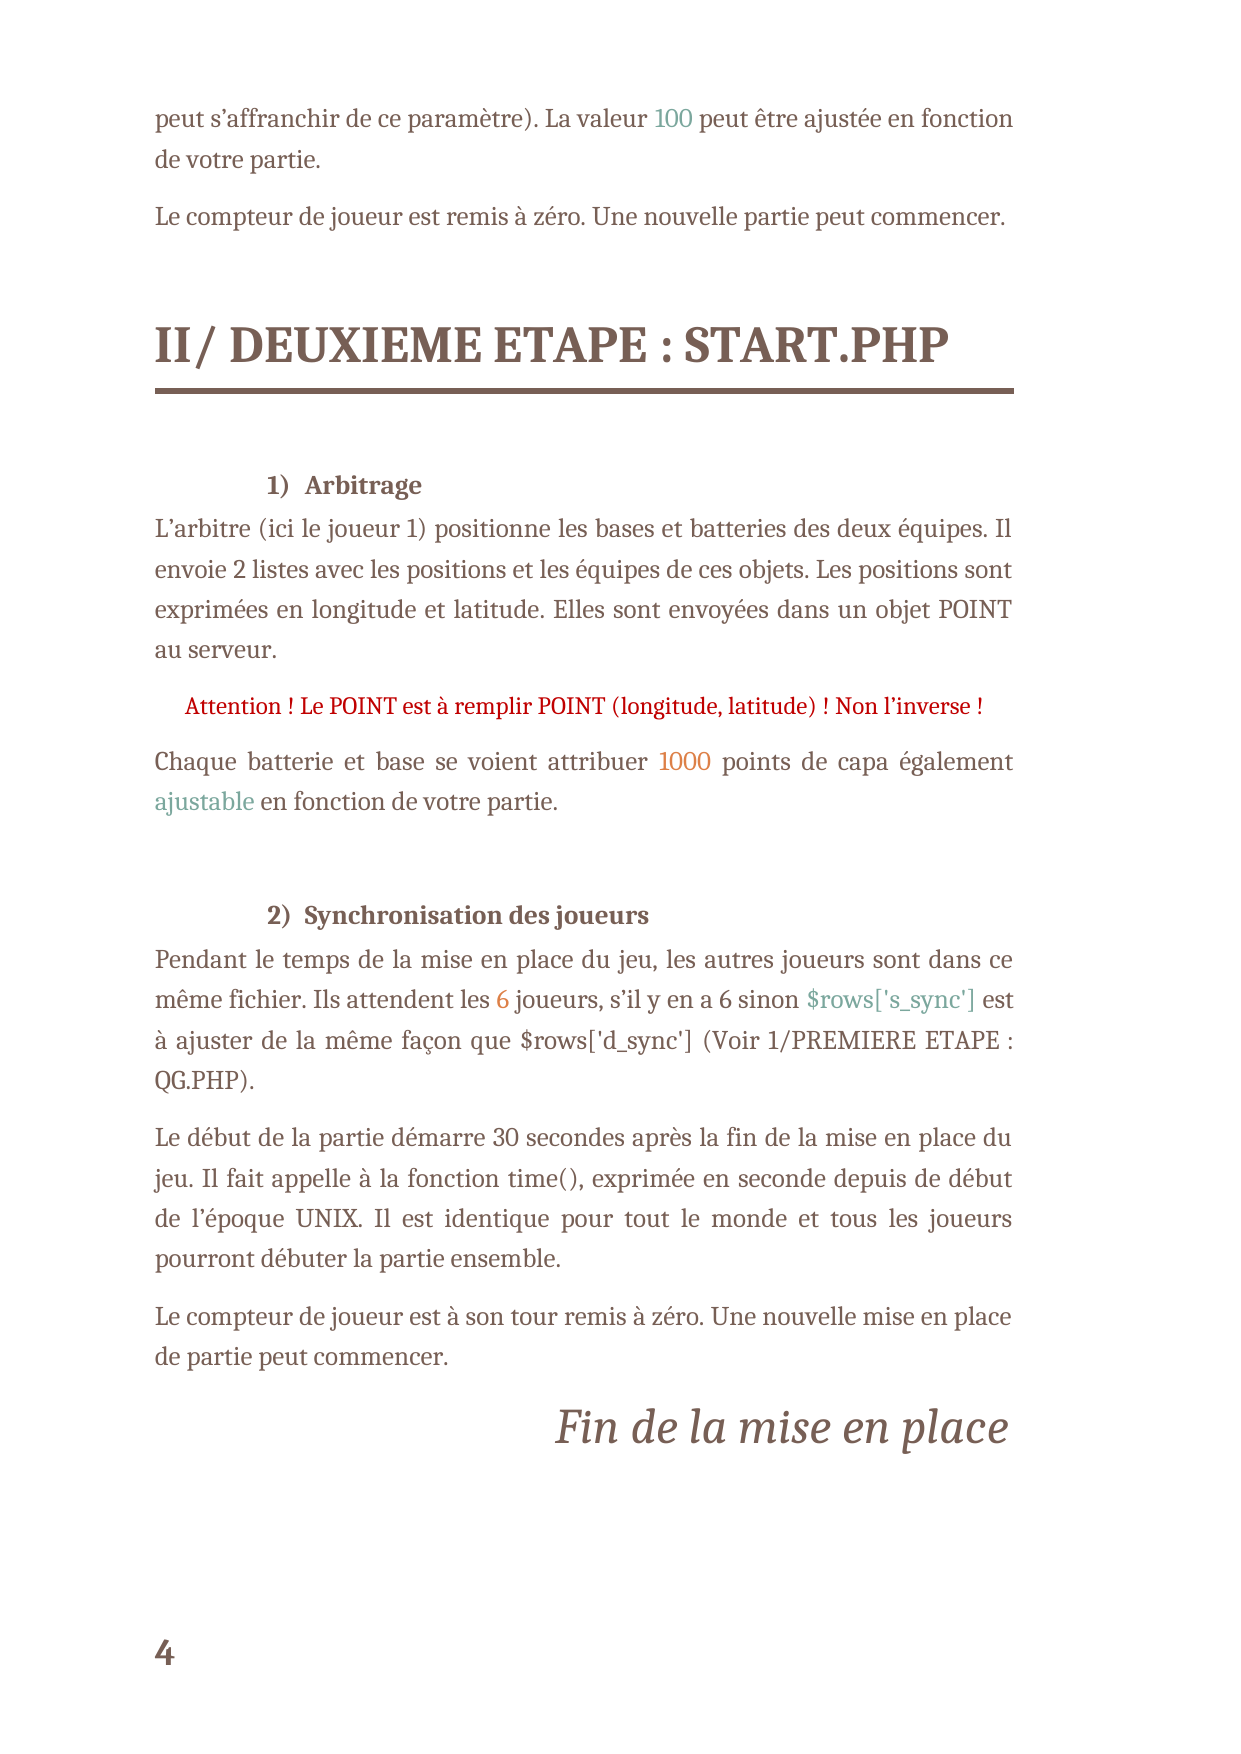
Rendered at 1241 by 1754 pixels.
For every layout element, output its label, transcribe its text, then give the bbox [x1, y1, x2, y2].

subtitle II/ Deuxieme etape : start.php [154, 315, 1014, 394]
text Chaque batterie et base se voient attribuer 1000 points de capa également ajustable en fonction de votre partie. [154, 746, 1014, 817]
text Le compteur de joueur est remis à zéro. Une nouvelle partie peut commencer. [154, 201, 1014, 232]
subtitle Arbitrage [267, 470, 1014, 501]
text Pendant le temps de la mise en place du jeu, les autres joueurs sont dans ce même fichier. Ils attendent les 6 joueurs, s’il y en a 6 sinon $rows['s_sync'] est à ajuster de la même façon que $rows['d_sync'] (Voir 1/PREMIERE ETAPE : QG.PHP). [154, 944, 1014, 1096]
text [154, 103, 1014, 175]
text Le compteur de joueur est à son tour remis à zéro. Une nouvelle mise en place de partie peut commencer. [154, 1301, 1014, 1372]
subtitle Synchronisation des joueurs [267, 900, 1014, 931]
text L’arbitre (ici le joueur 1) positionne les bases et batteries des deux équipes. Il envoie 2 listes avec les positions et les équipes de ces objets. Les positions sont exprimées en longitude et latitude. Elles sont envoyées dans un objet POINT au serveur. [154, 513, 1014, 666]
subtitle Fin de la mise en place [154, 1398, 1014, 1456]
text Attention ! Le POINT est à remplir POINT (longitude, latitude) ! Non l’inverse ! [154, 692, 1014, 720]
text Le début de la partie démarre 30 secondes après la fin de la mise en place du jeu. Il fait appelle à la fonction time(), exprimée en seconde depuis de début de l’époque UNIX. Il est identique pour tout le monde et tous les joueurs pourront débuter la partie ensemble. [154, 1122, 1014, 1274]
